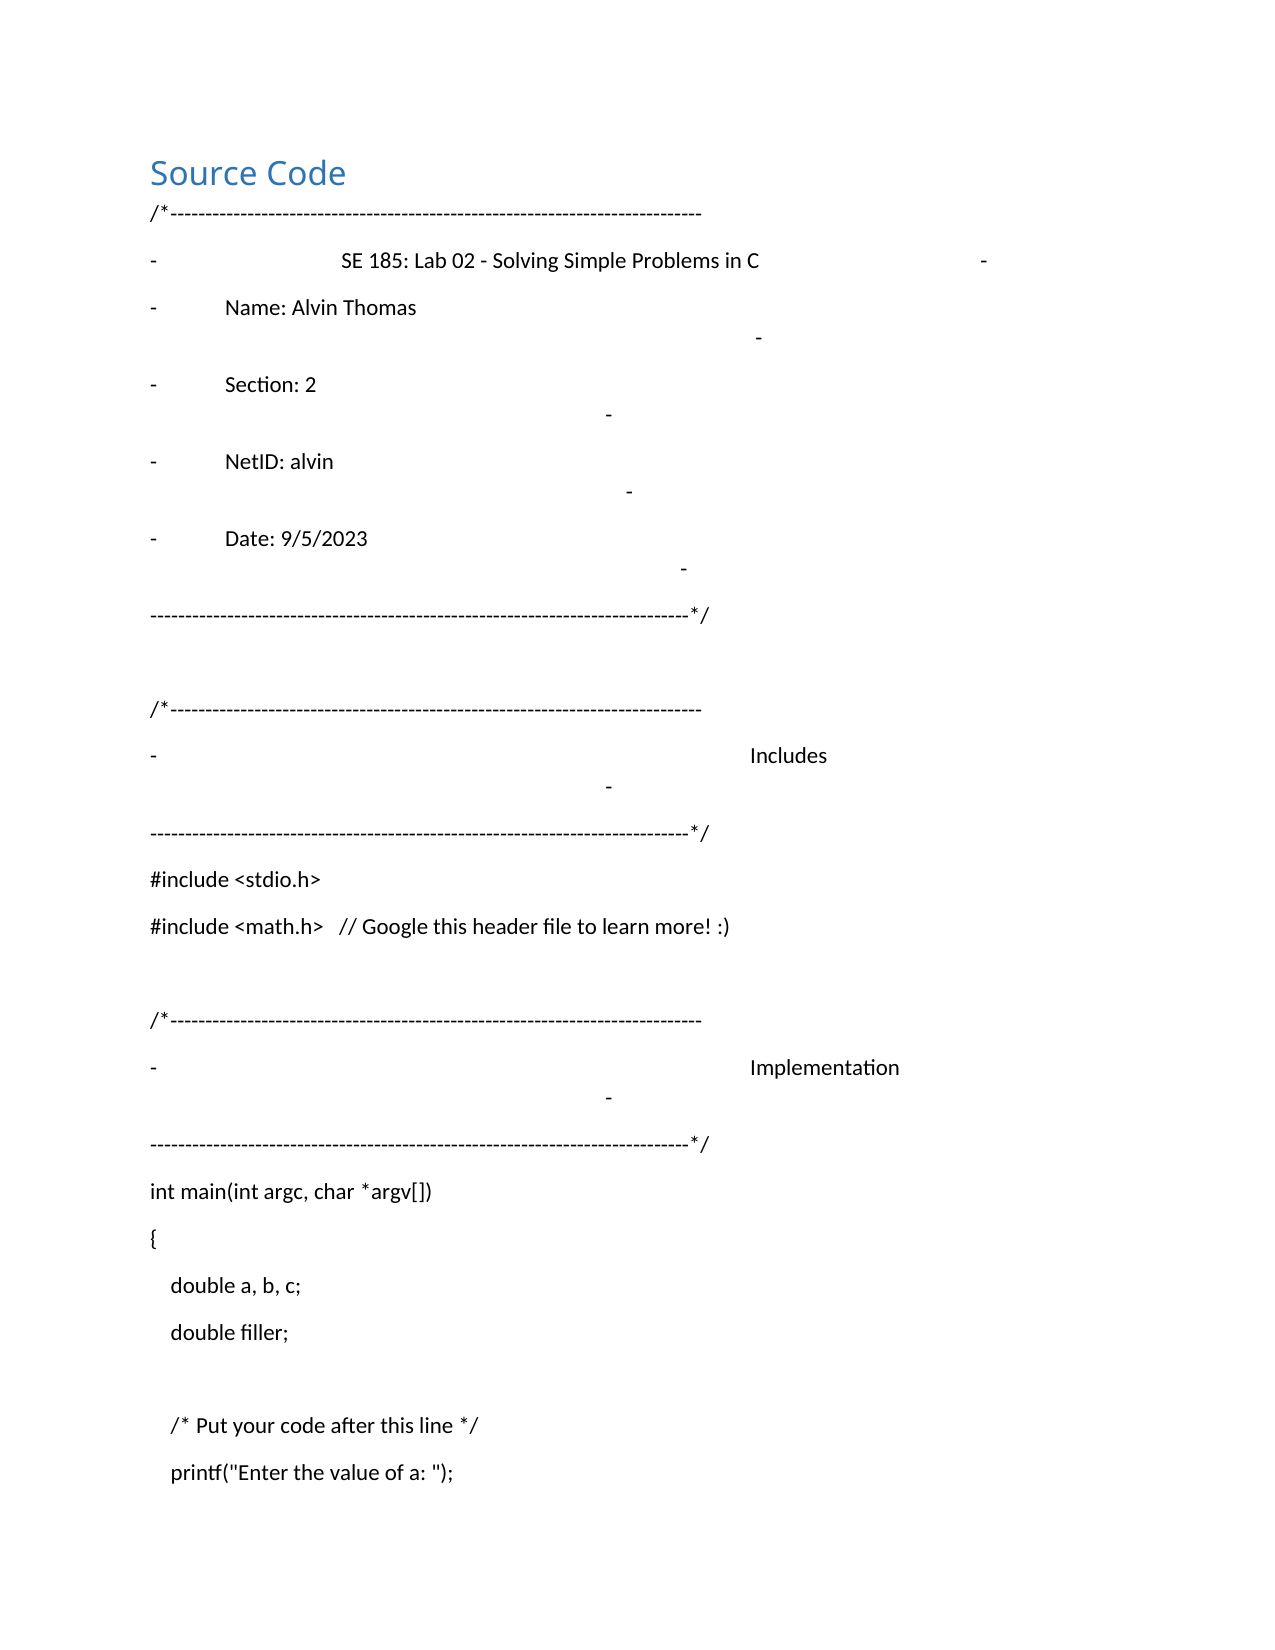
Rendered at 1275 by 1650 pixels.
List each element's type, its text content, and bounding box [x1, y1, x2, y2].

text #include <math.h> // Google this header file to learn more! :) [150, 912, 1125, 941]
text { [150, 1224, 1125, 1252]
text -----------------------------------------------------------------------------*/ [150, 601, 1125, 629]
text /*---------------------------------------------------------------------------- [150, 1006, 1125, 1034]
text - Includes - [150, 742, 1125, 800]
text - Date: 9/5/2023 - [150, 524, 1125, 582]
text /* Put your code after this line */ [150, 1411, 1125, 1439]
text - SE 185: Lab 02 - Solving Simple Problems in C - [150, 246, 1125, 274]
text double filler; [150, 1318, 1125, 1346]
text - Name: Alvin Thomas - [150, 293, 1125, 351]
text - NetID: alvin - [150, 447, 1125, 505]
text - Section: 2 - [150, 370, 1125, 428]
text - Implementation - [150, 1053, 1125, 1111]
text -----------------------------------------------------------------------------*/ [150, 819, 1125, 847]
text /*---------------------------------------------------------------------------- [150, 695, 1125, 723]
text int main(int argc, char *argv[]) [150, 1177, 1125, 1205]
text printf("Enter the value of a: "); [150, 1458, 1125, 1486]
text -----------------------------------------------------------------------------*/ [150, 1130, 1125, 1158]
text double a, b, c; [150, 1271, 1125, 1299]
text #include <stdio.h> [150, 866, 1125, 894]
text /*---------------------------------------------------------------------------- [150, 199, 1125, 227]
subtitle Source Code [150, 150, 1125, 195]
